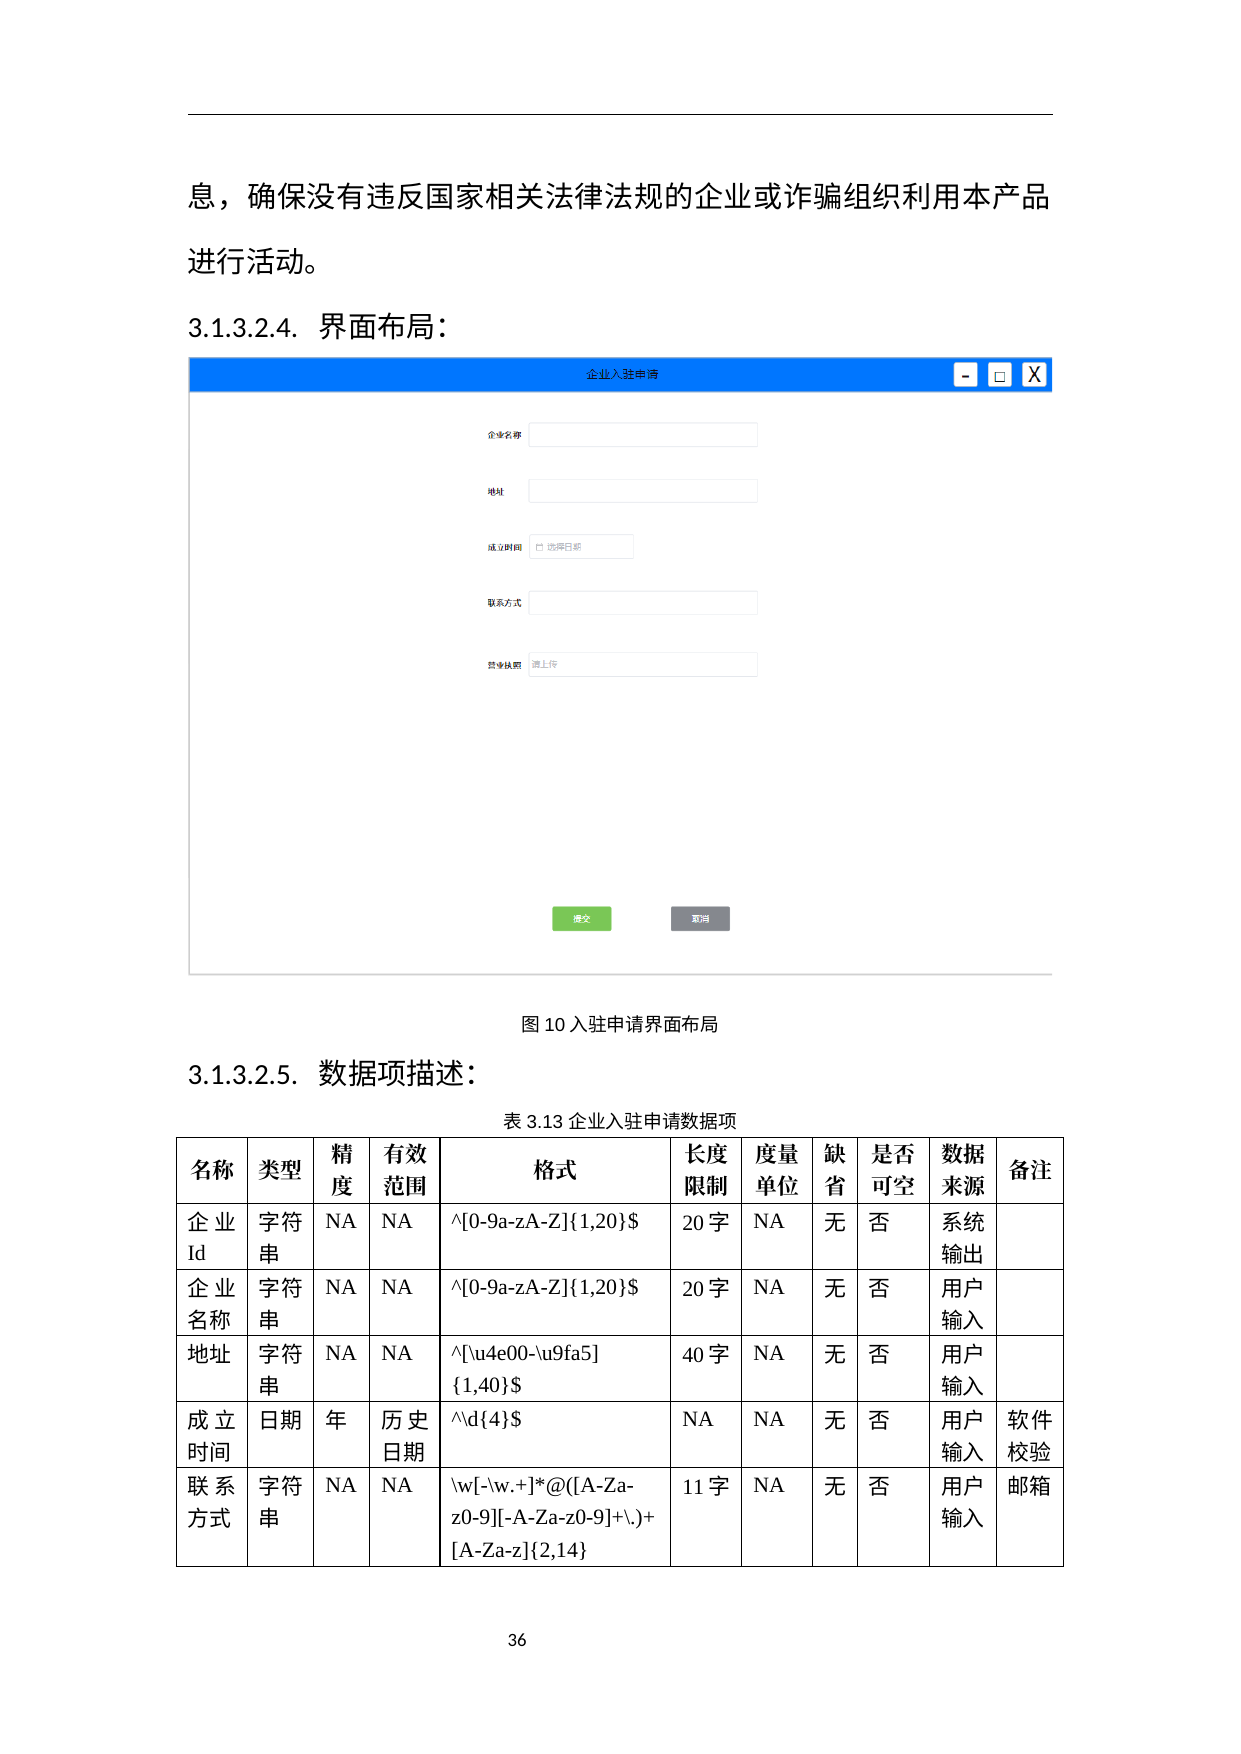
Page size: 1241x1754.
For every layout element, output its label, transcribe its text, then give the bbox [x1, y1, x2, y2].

picture [188, 357, 1053, 976]
table_cell ^[0-9a-zA-Z]{1,20}$ [441, 1204, 670, 1269]
table_cell 企业Id [177, 1204, 247, 1269]
table_cell 否 [858, 1204, 929, 1269]
table_header 名称 [177, 1138, 247, 1203]
table_header 长度限制 [671, 1138, 741, 1203]
table_header 格式 [441, 1138, 670, 1203]
table_cell 联系方式 [177, 1468, 247, 1566]
table_cell 字符串 [248, 1336, 313, 1401]
table_cell 系统输出 [930, 1204, 996, 1269]
table_cell 成立时间 [177, 1402, 247, 1467]
table_cell NA [671, 1402, 741, 1467]
table_cell [997, 1336, 1063, 1401]
table_header 数据来源 [930, 1138, 996, 1203]
table_cell 20字 [671, 1204, 741, 1269]
table_header 缺省 [813, 1138, 857, 1203]
table_cell NA [314, 1204, 369, 1269]
table_cell NA [742, 1336, 812, 1401]
table_cell 字符串 [248, 1270, 313, 1335]
table_header 度量单位 [742, 1138, 812, 1203]
table_header 精度 [314, 1138, 369, 1203]
table_cell 11字 [671, 1468, 741, 1566]
table_cell 用户输入 [930, 1468, 996, 1566]
table_cell 无 [813, 1270, 857, 1335]
table_cell 无 [813, 1402, 857, 1467]
table_cell NA [314, 1270, 369, 1335]
table_cell NA [742, 1270, 812, 1335]
table_cell 否 [858, 1270, 929, 1335]
table_cell 40字 [671, 1336, 741, 1401]
subtitle 数据项描述： [187, 1039, 1053, 1104]
table_cell 无 [813, 1204, 857, 1269]
table_cell NA [742, 1402, 812, 1467]
table_cell 邮箱 [997, 1468, 1063, 1566]
table_header 类型 [248, 1138, 313, 1203]
table_cell NA [370, 1270, 439, 1335]
table_cell 软件校验 [997, 1402, 1063, 1467]
table_cell NA [742, 1468, 812, 1566]
table_header 备注 [997, 1138, 1063, 1203]
table_cell NA [370, 1204, 439, 1269]
table_cell 字符串 [248, 1468, 313, 1566]
table_header 是否可空 [858, 1138, 929, 1203]
table_cell 历史日期 [370, 1402, 439, 1467]
table_cell 用户输入 [930, 1336, 996, 1401]
table_cell 年 [314, 1402, 369, 1467]
table_cell 20字 [671, 1270, 741, 1335]
table_cell 否 [858, 1402, 929, 1467]
table_cell ^[0-9a-zA-Z]{1,20}$ [441, 1270, 670, 1335]
table_cell NA [370, 1468, 439, 1566]
table_cell ^\d{4}$ [441, 1402, 670, 1467]
table_cell 无 [813, 1468, 857, 1566]
table_cell 用户输入 [930, 1270, 996, 1335]
table_cell 字符串 [248, 1204, 313, 1269]
table_cell 否 [858, 1336, 929, 1401]
table_cell NA [742, 1204, 812, 1269]
table_cell [997, 1270, 1063, 1335]
table_header 有效范围 [370, 1138, 439, 1203]
table_cell NA [314, 1336, 369, 1401]
table_cell 用户输入 [930, 1402, 996, 1467]
table_cell 地址 [177, 1336, 247, 1401]
table_cell NA [370, 1336, 439, 1401]
table_cell 否 [858, 1468, 929, 1566]
table_cell [997, 1204, 1063, 1269]
table_cell NA [314, 1468, 369, 1566]
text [187, 162, 1053, 292]
table_cell ^[\u4e00-\u9fa5]{1,40}$ [441, 1336, 670, 1401]
subtitle 界面布局： [187, 292, 1053, 357]
table_cell 企业名称 [177, 1270, 247, 1335]
table_cell 无 [813, 1336, 857, 1401]
table_cell \w[-\w.+]*@([A-Za-z0-9][-A-Za-z0-9]+\.)+[A-Za-z]{2,14} [441, 1468, 670, 1566]
table_cell 日期 [248, 1402, 313, 1467]
